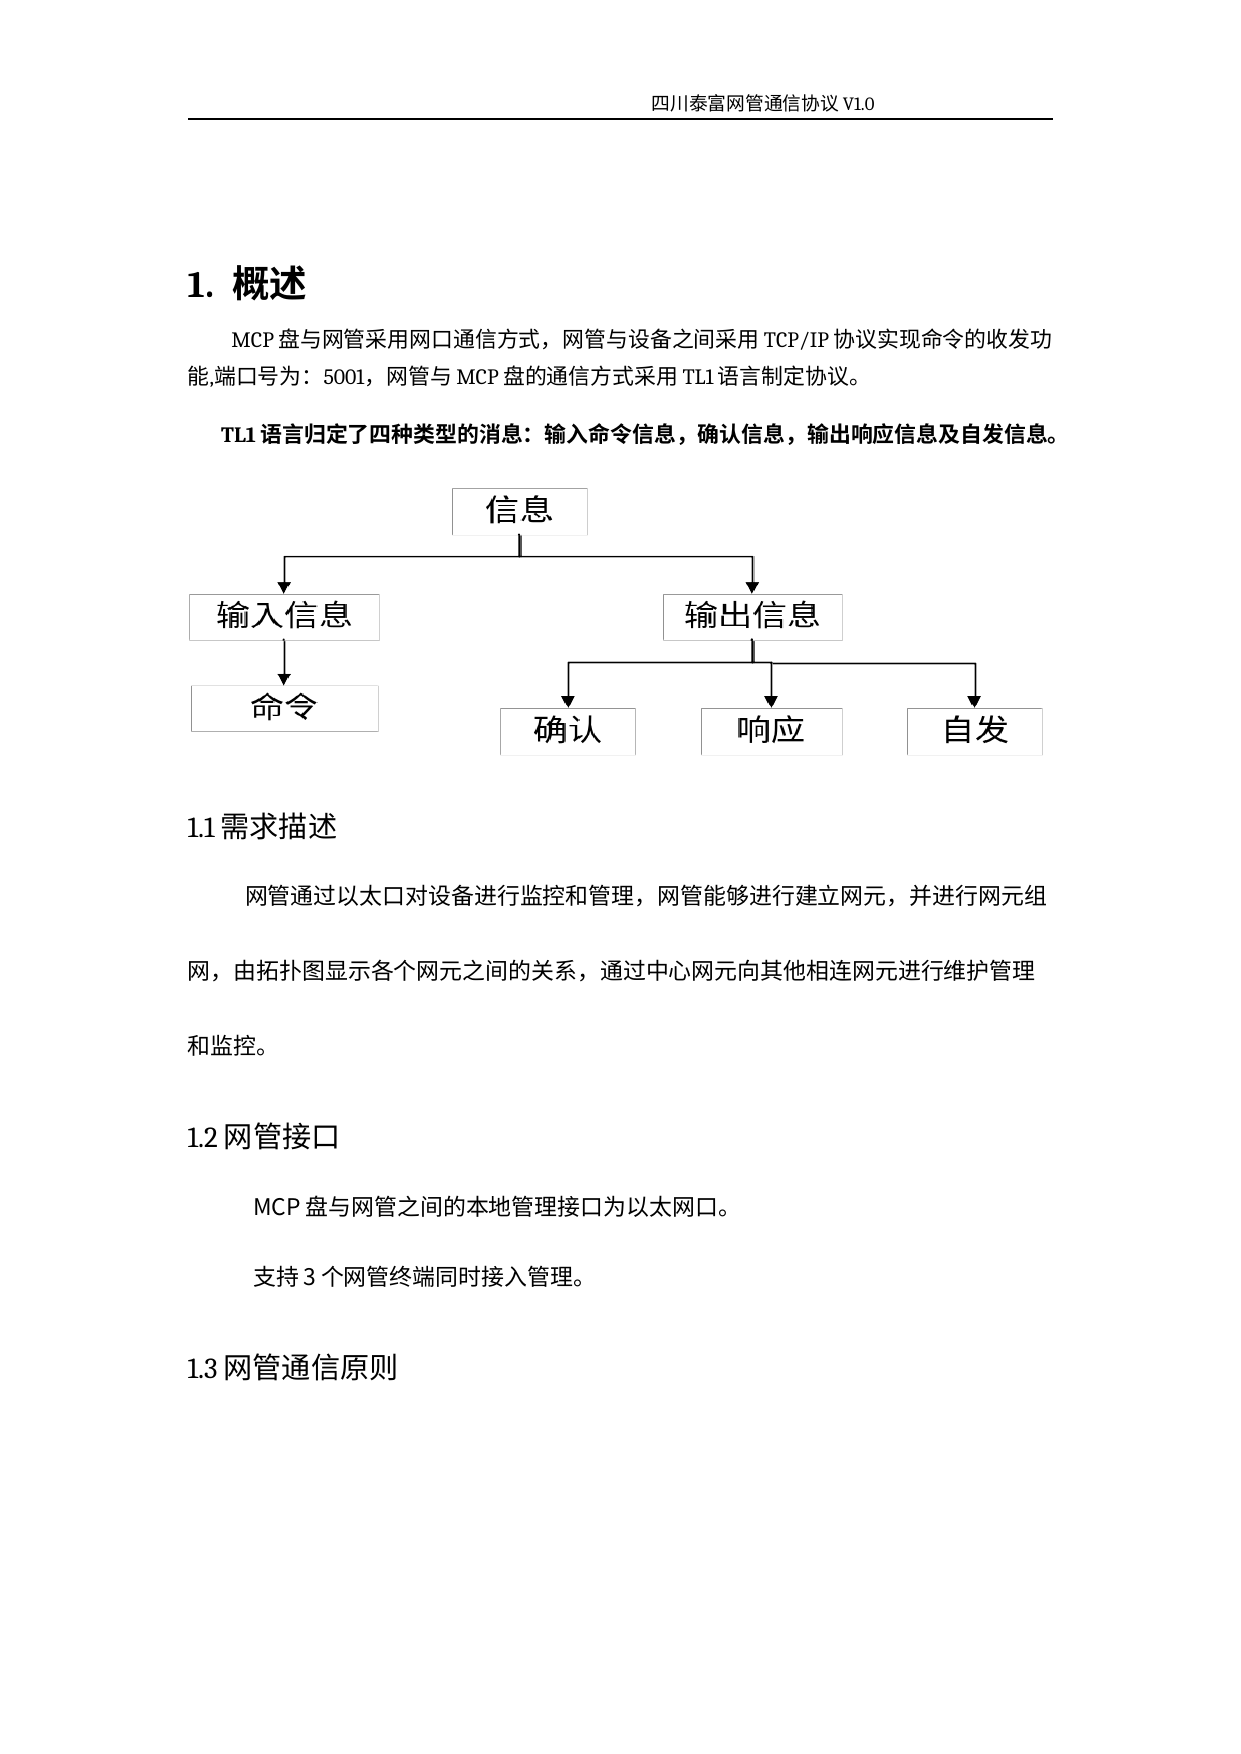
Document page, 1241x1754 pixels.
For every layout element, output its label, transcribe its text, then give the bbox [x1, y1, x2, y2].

subtitle 1.3网管通信原则 [187, 1333, 1053, 1398]
subtitle 1.2网管接口 [187, 1102, 1053, 1167]
subtitle 概述 [187, 248, 1053, 313]
text 网管通过以太口对设备进行监控和管理，网管能够进行建立网元，并进行网元组网，由拓扑图显示各个网元之间的关系，通过中心网元向其他相连网元进行维护管理和监控。 [187, 862, 1053, 1077]
list 支持3个网管终端同时接入管理。 [253, 1243, 1053, 1308]
subtitle 1.1需求描述 [187, 792, 1053, 857]
text MCP盘与网管采用网口通信方式，网管与设备之间采用TCP/IP协议实现命令的收发功能,端口号为：5001，网管与MCP盘的通信方式采用TL1语言制定协议。 [187, 321, 1053, 391]
list MCP盘与网管之间的本地管理接口为以太网口。 [253, 1173, 1053, 1238]
text TL1语言归定了四种类型的消息：输入命令信息，确认信息，输出响应信息及自发信息。 [187, 417, 1053, 449]
